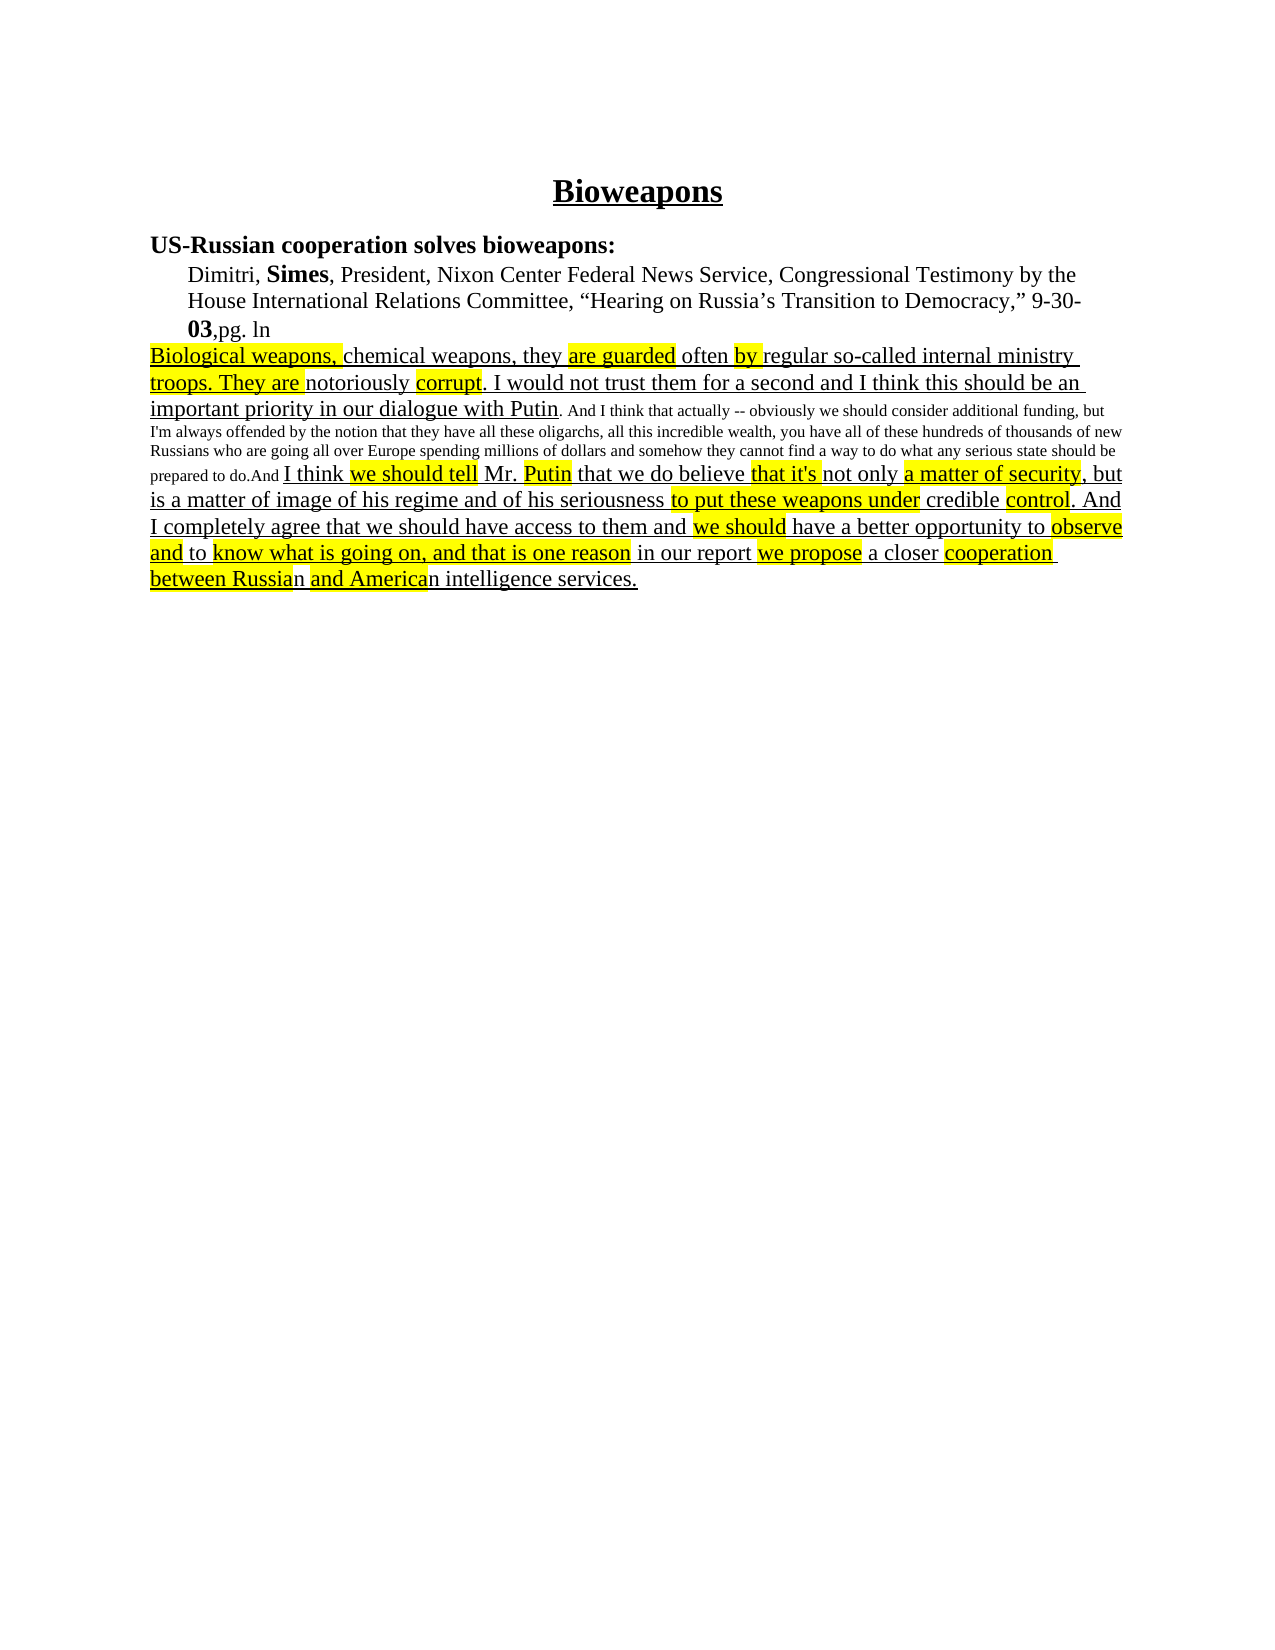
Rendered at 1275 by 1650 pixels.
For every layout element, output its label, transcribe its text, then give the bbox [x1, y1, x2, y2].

subtitle US-Russian cooperation solves bioweapons: [150, 230, 1125, 259]
text Dimitri, Simes, President, Nixon Center Federal News Service, Congressional Testimony by the House International Relations Committee, “Hearing on Russia’s Transition to Democracy,” 9-30-03,pg. ln [187, 259, 1125, 343]
subtitle Bioweapons [150, 171, 1125, 209]
text Biological weapons, chemical weapons, they are guarded often by regular so-called internal ministry troops. They are notoriously corrupt. I would not trust them for a second and I think this should be an important priority in our dialogue with Putin. And I think that actually -- obviously we should consider additional funding, but I'm always offended by the notion that they have all these oligarchs, all this incredible wealth, you have all of these hundreds of thousands of new Russians who are going all over Europe spending millions of dollars and somehow they cannot find a way to do what any serious state should be prepared to do.And I think we should tell Mr. Putin that we do believe that it's not only a matter of security, but is a matter of image of his regime and of his seriousness to put these weapons under credible control. And I completely agree that we should have access to them and we should have a better opportunity to observe and to know what is going on, and that is one reason in our report we propose a closer cooperation between Russian and American intelligence services. [150, 343, 1125, 592]
